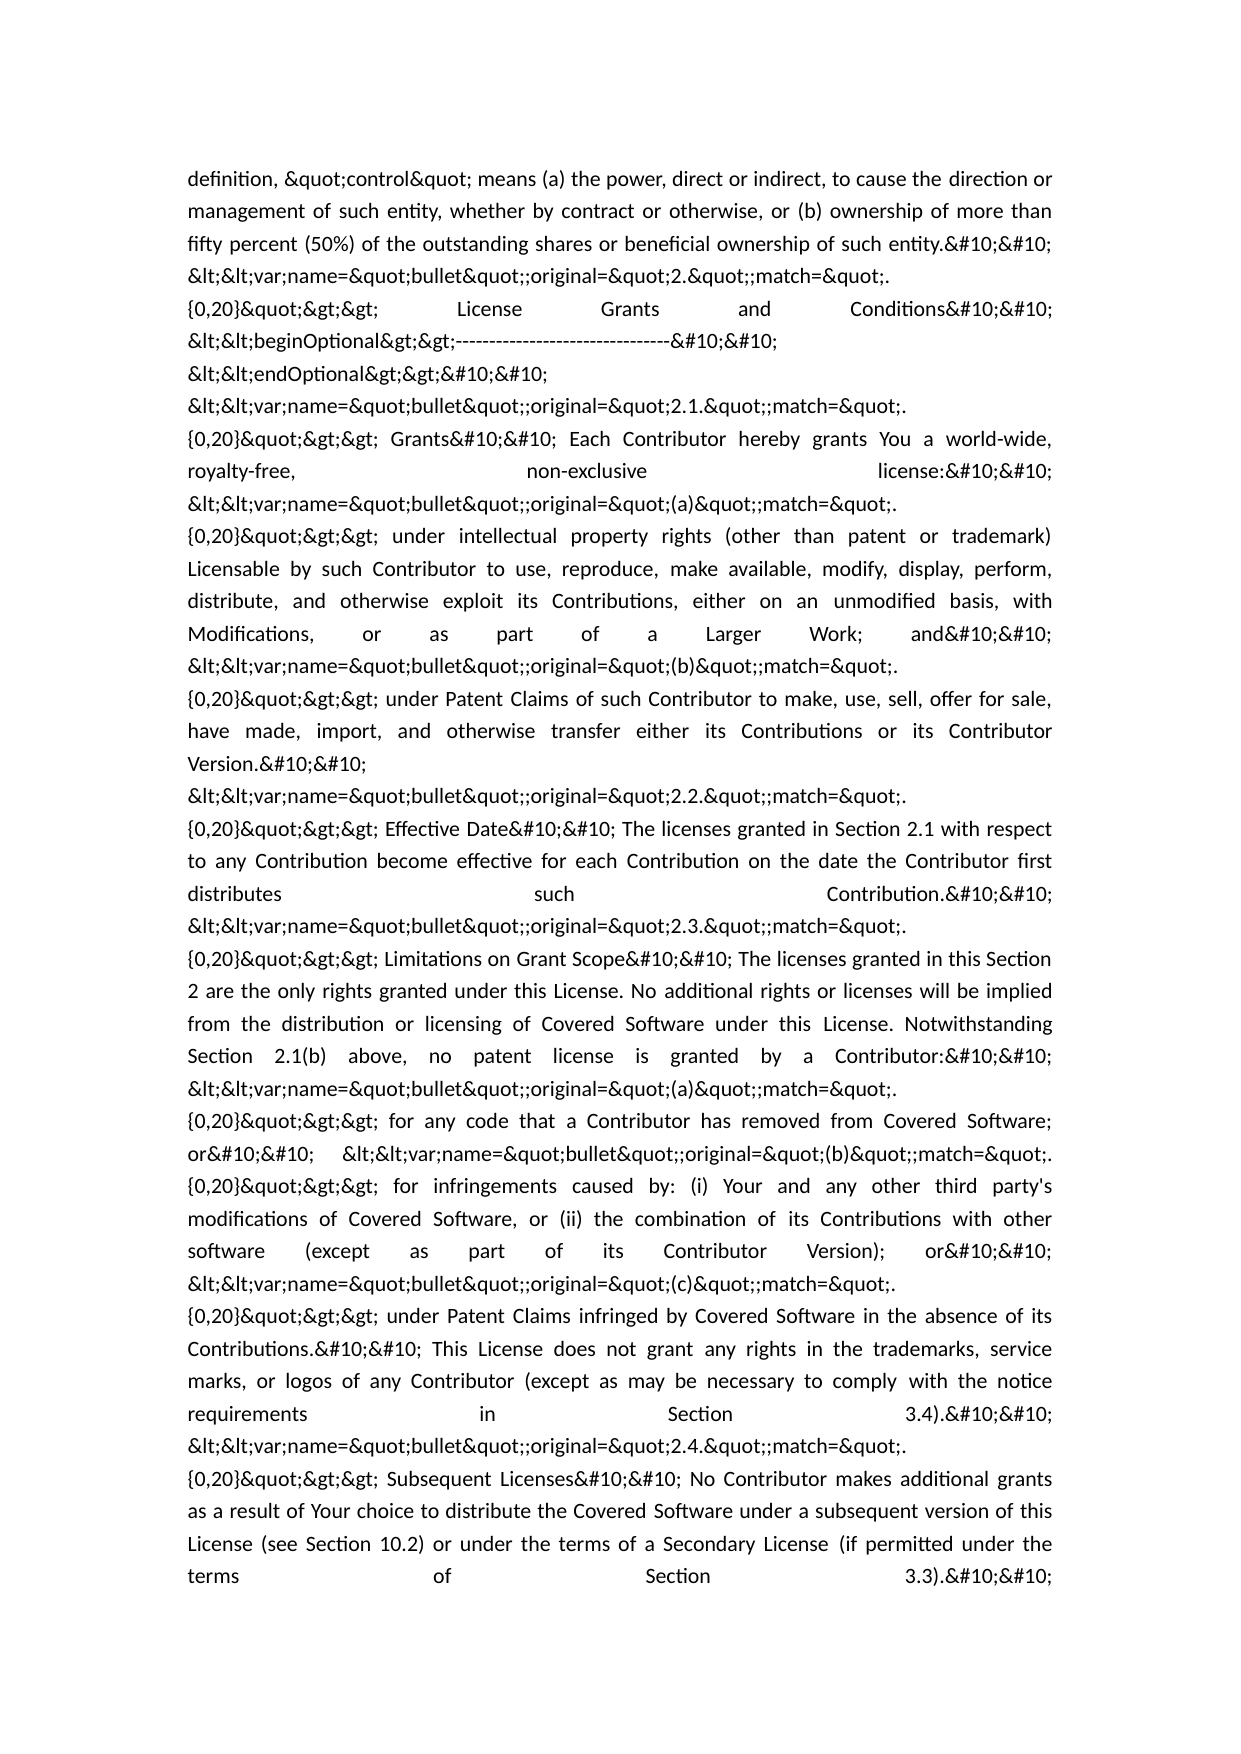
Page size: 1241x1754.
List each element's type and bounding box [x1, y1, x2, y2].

text [187, 162, 1053, 1592]
